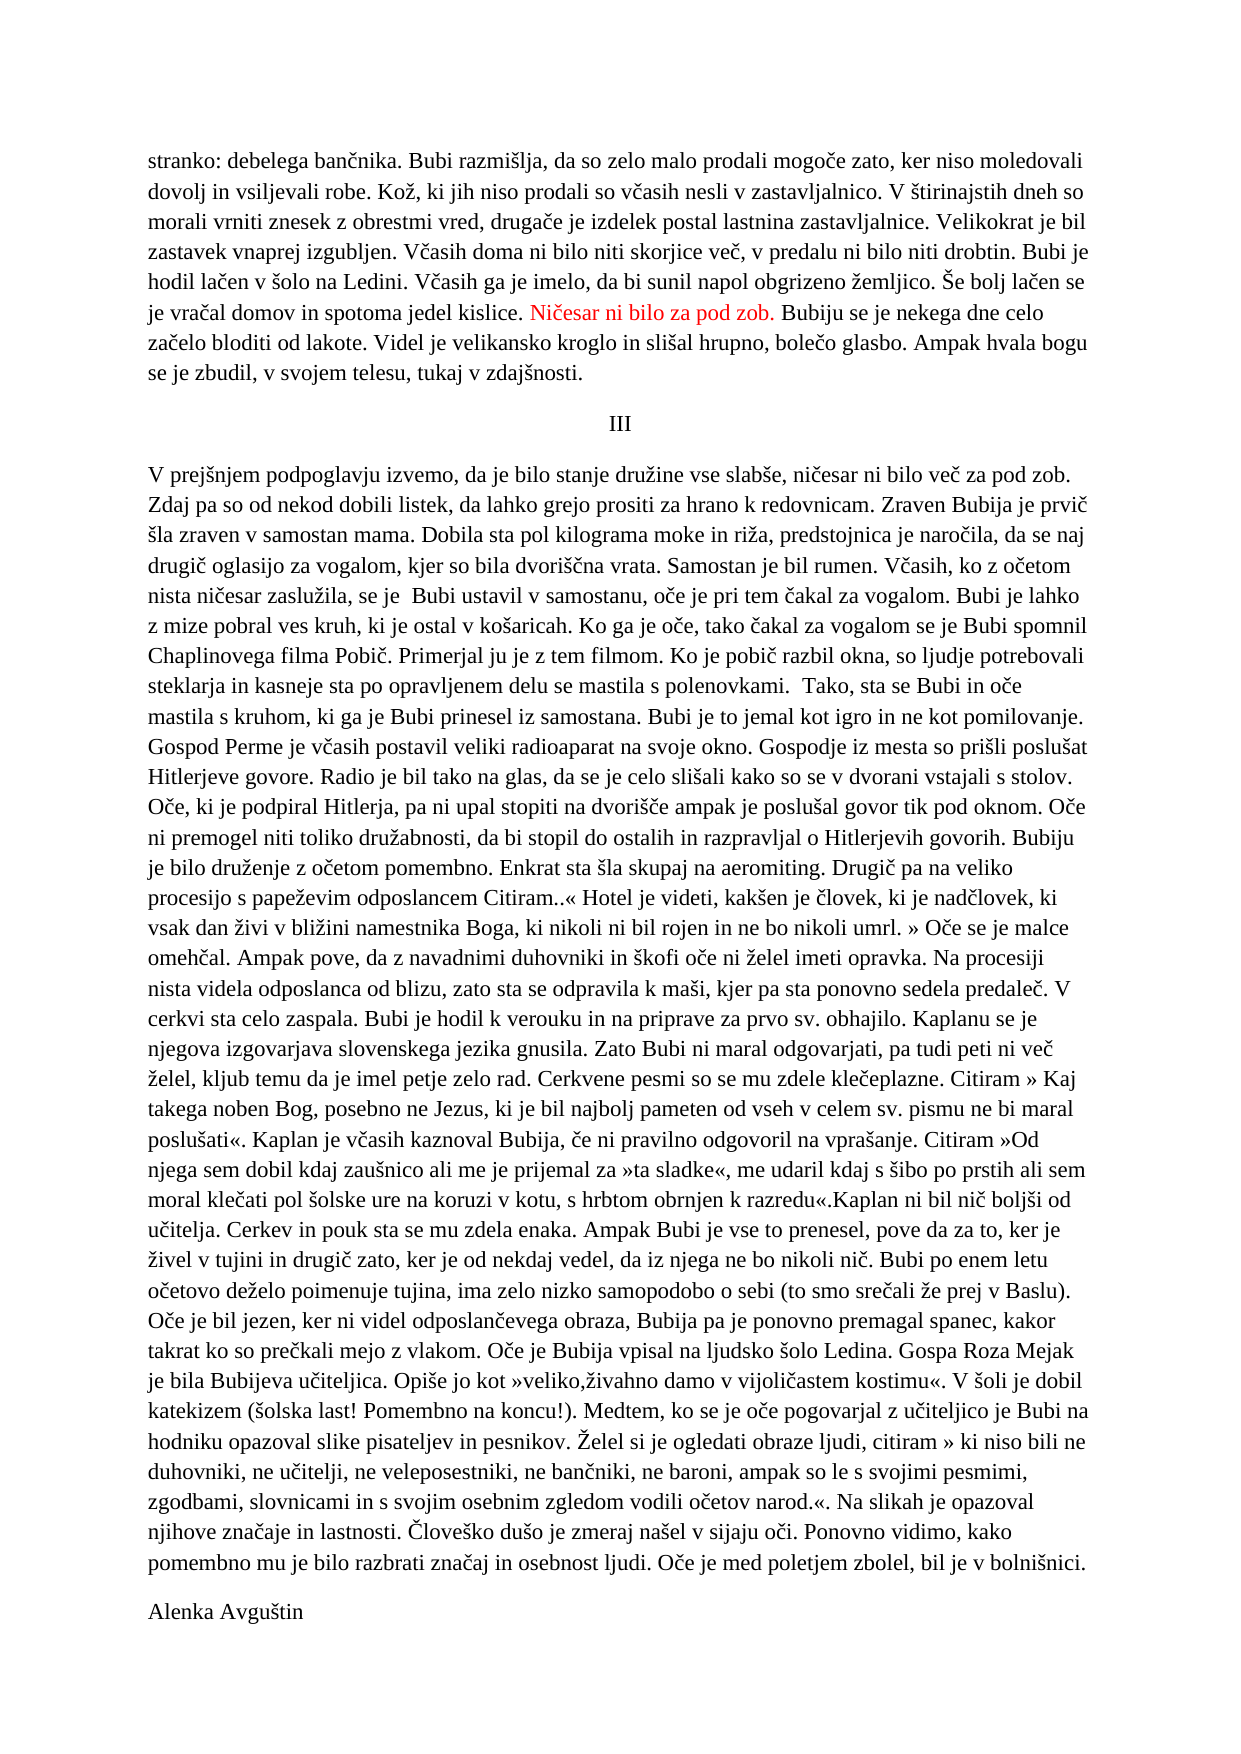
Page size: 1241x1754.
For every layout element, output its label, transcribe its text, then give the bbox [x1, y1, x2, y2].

text III [148, 410, 1093, 436]
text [148, 148, 1093, 385]
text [148, 461, 1093, 1575]
